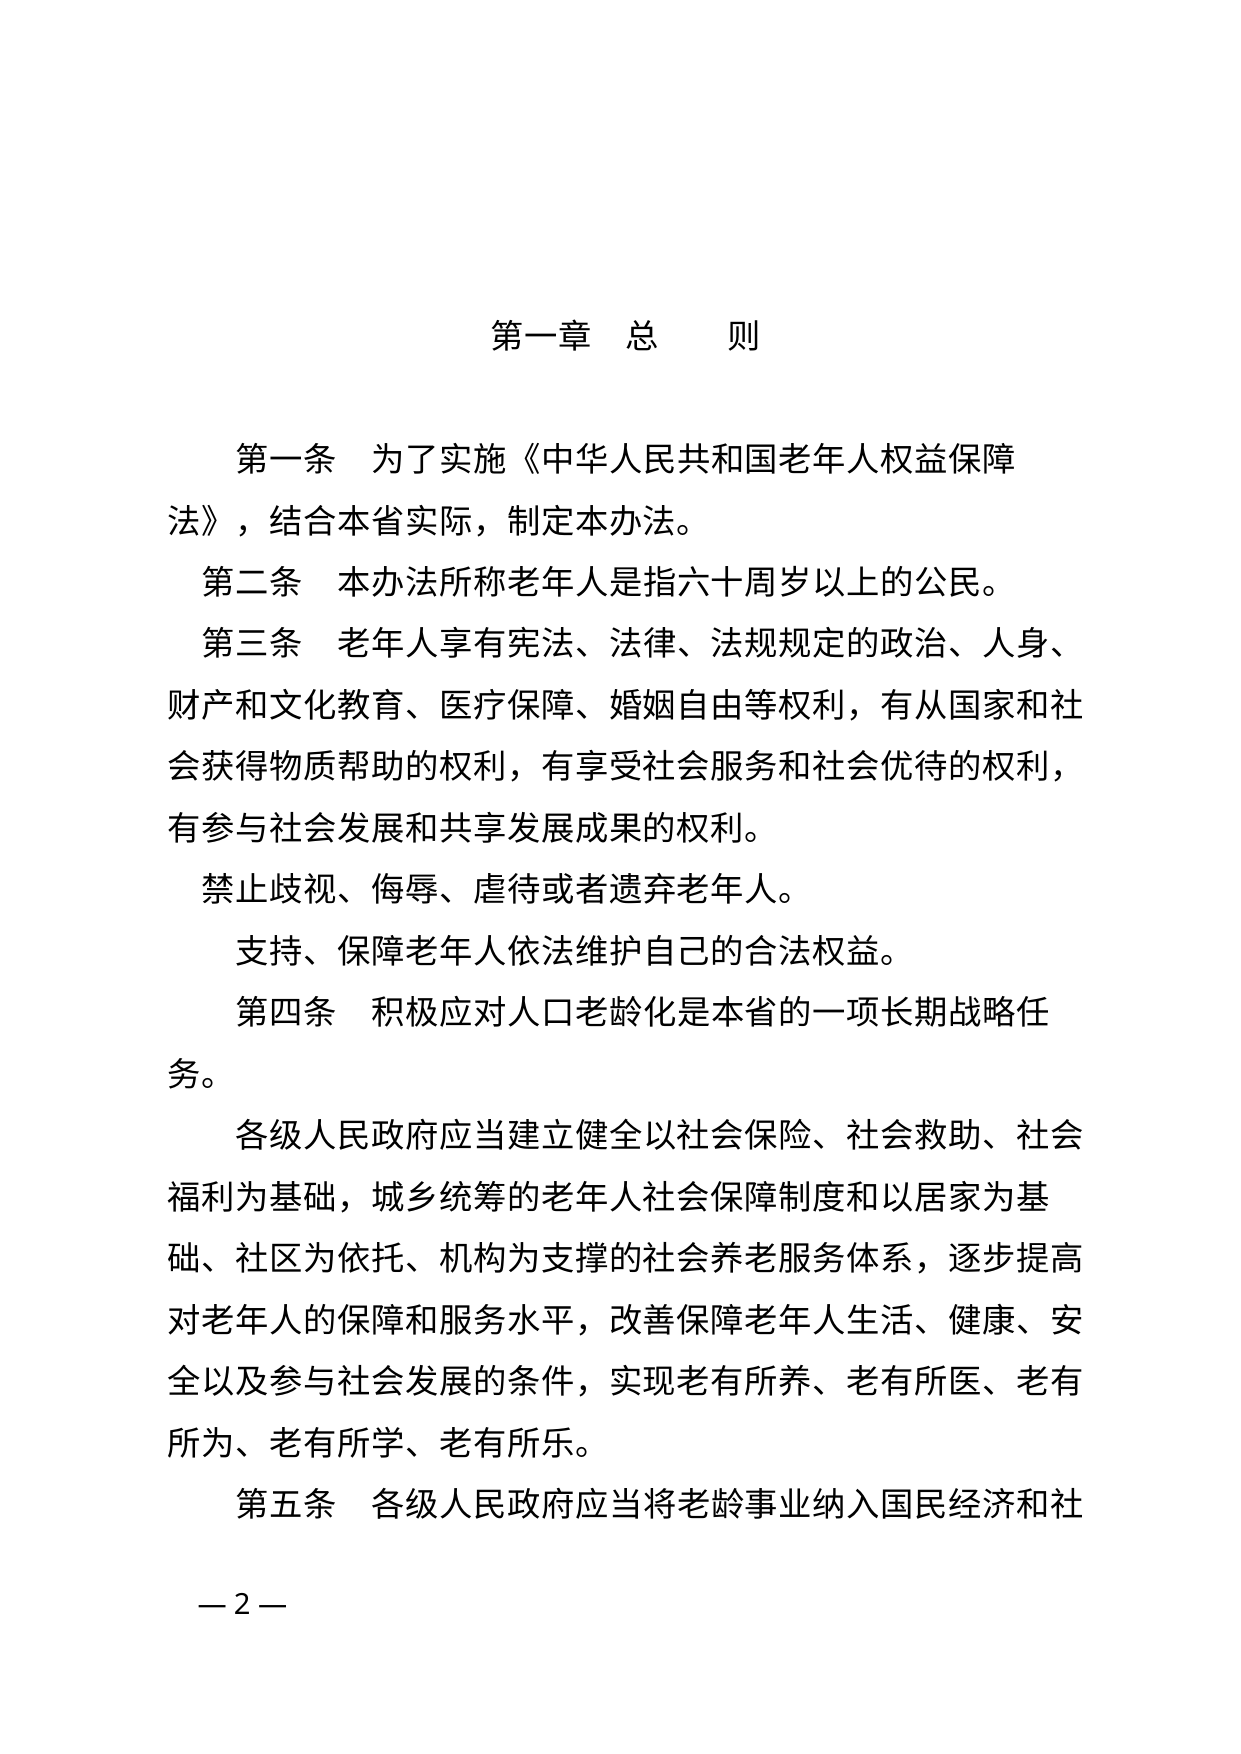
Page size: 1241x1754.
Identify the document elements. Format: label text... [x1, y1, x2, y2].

text 第三条 老年人享有宪法、法律、法规规定的政治、人身、财产和文化教育、医疗保障、婚姻自由等权利，有从国家和社会获得物质帮助的权利，有享受社会服务和社会优待的权利，有参与社会发展和共享发展成果的权利。 [168, 611, 1084, 857]
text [168, 1471, 1084, 1533]
text 第四条 积极应对人口老龄化是本省的一项长期战略任务。 [168, 979, 1084, 1102]
text 各级人民政府应当建立健全以社会保险、社会救助、社会福利为基础，城乡统筹的老年人社会保障制度和以居家为基础、社区为依托、机构为支撑的社会养老服务体系，逐步提高对老年人的保障和服务水平，改善保障老年人生活、健康、安全以及参与社会发展的条件，实现老有所养、老有所医、老有所为、老有所学、老有所乐。 [168, 1102, 1084, 1471]
text 禁止歧视、侮辱、虐待或者遗弃老年人。 [168, 857, 1084, 918]
text 第一条 为了实施《中华人民共和国老年人权益保障法》，结合本省实际，制定本办法。 [168, 426, 1084, 549]
text 支持、保障老年人依法维护自己的合法权益。 [168, 918, 1084, 979]
text 第一章 总 则 [168, 303, 1084, 365]
text 第二条 本办法所称老年人是指六十周岁以上的公民。 [168, 549, 1084, 611]
